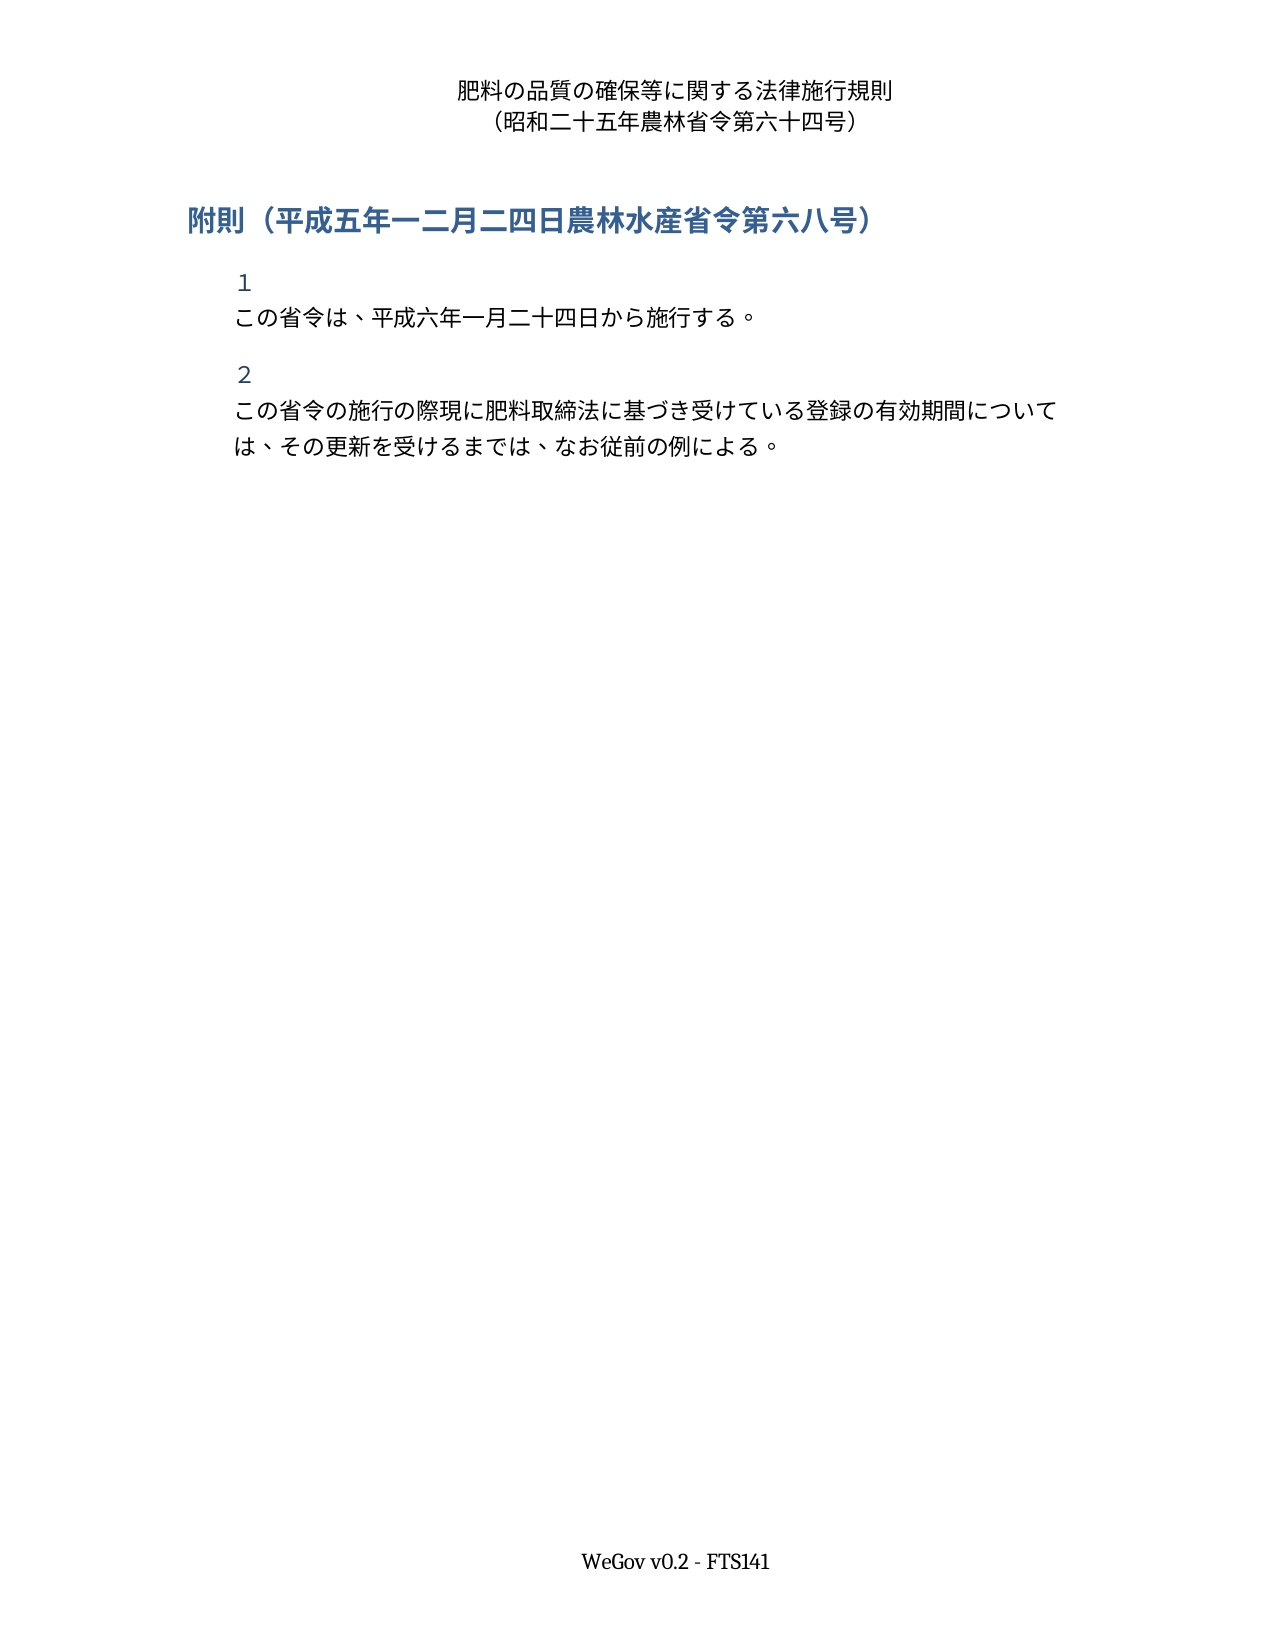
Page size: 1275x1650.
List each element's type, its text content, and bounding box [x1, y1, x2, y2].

subtitle ２ [233, 359, 1087, 390]
text この省令の施行の際現に肥料取締法に基づき受けている登録の有効期間については、その更新を受けるまでは、なお従前の例による。 [233, 395, 1087, 462]
subtitle 附則（平成五年一二月二四日農林水産省令第六八号） [187, 200, 1087, 240]
subtitle １ [233, 266, 1087, 298]
text この省令は、平成六年一月二十四日から施行する。 [233, 302, 1087, 334]
